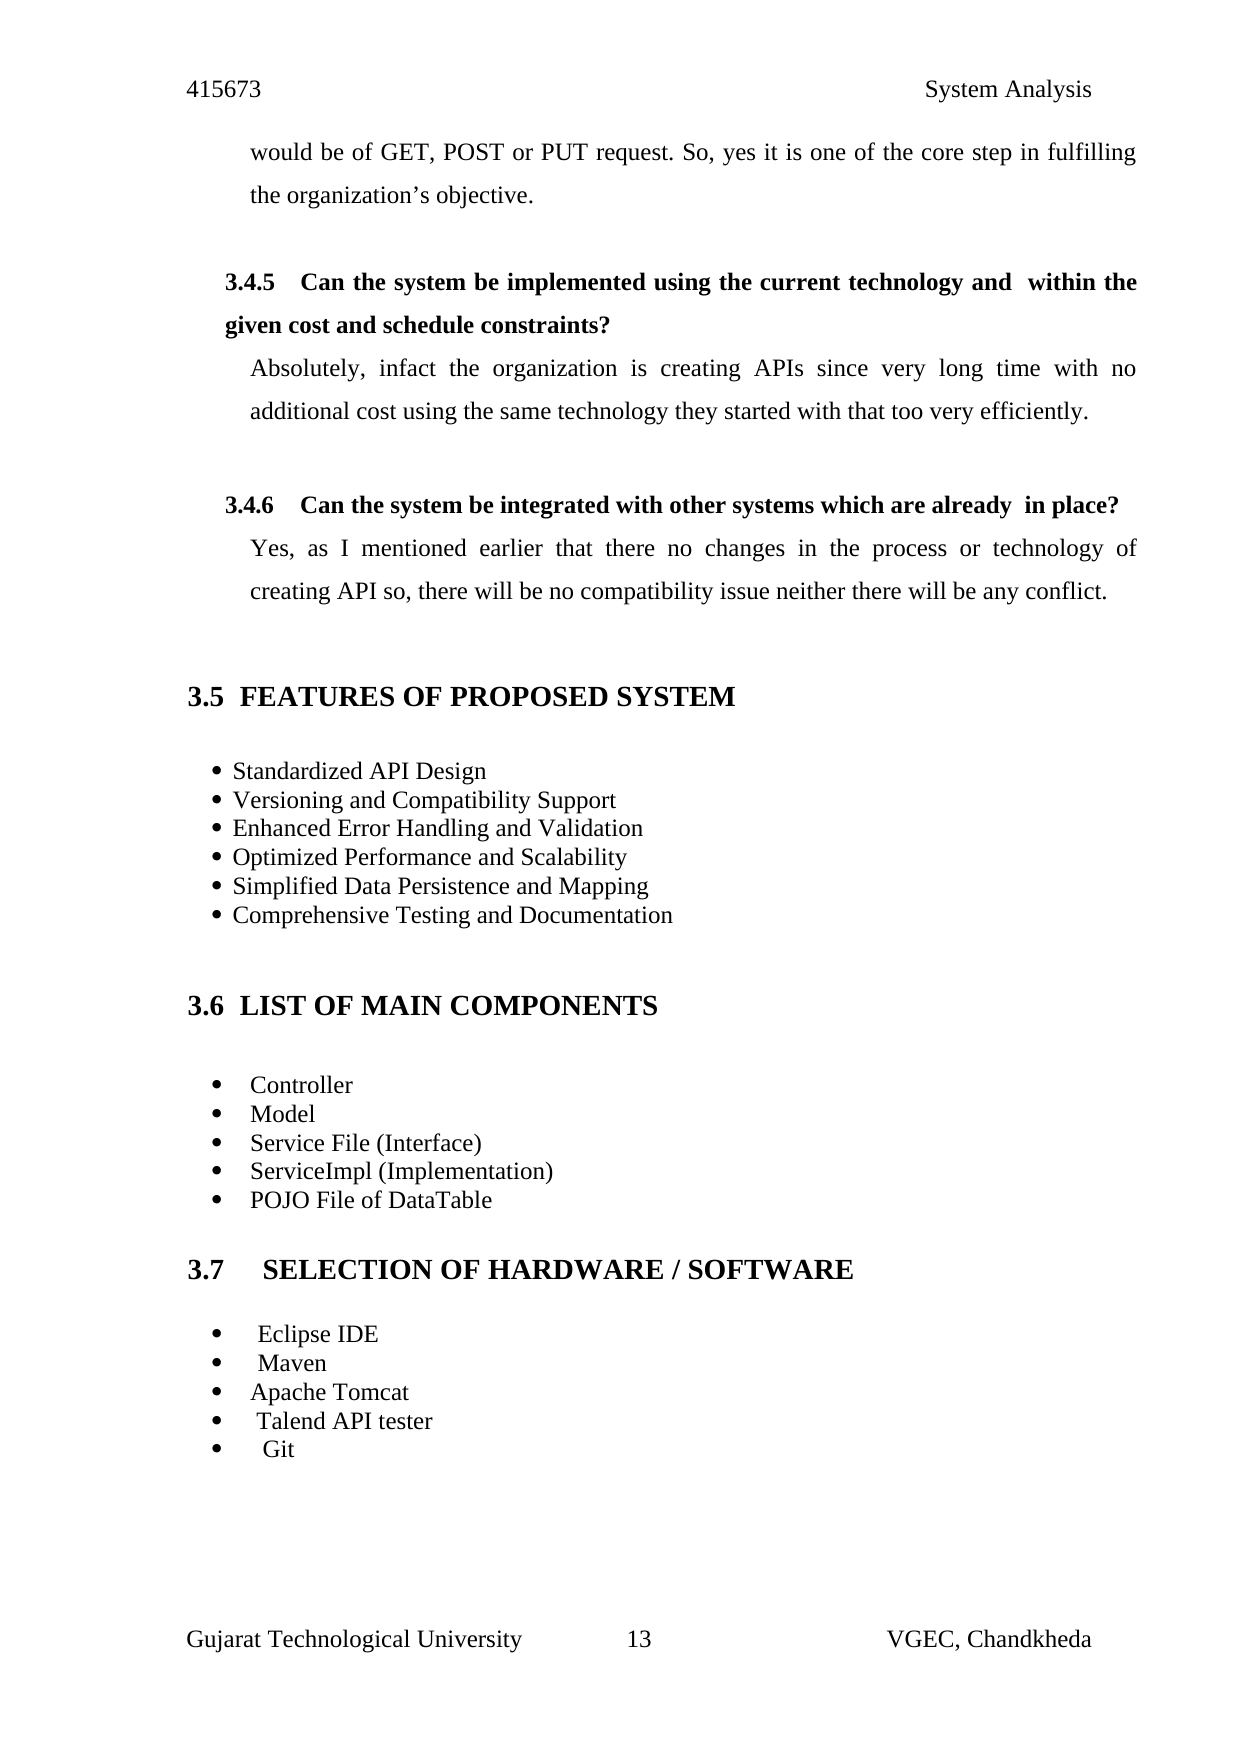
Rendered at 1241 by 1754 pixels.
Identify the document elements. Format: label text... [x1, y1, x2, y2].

subtitle Eclipse IDE [212, 1319, 1138, 1348]
subtitle Simplified Data Persistence and Mapping [212, 871, 1138, 900]
subtitle Optimized Performance and Scalability [212, 842, 1138, 871]
subtitle Can the system be implemented using the current technology and within the given cost and schedule constraints? [225, 267, 1138, 339]
subtitle Git [212, 1434, 1138, 1463]
text Yes, as I mentioned earlier that there no changes in the process or technology of creating API so, there will be no compatibility issue neither there will be any conflict. [250, 533, 1138, 605]
subtitle Versioning and Compatibility Support [212, 785, 1138, 813]
list POJO File of DataTable [212, 1185, 1138, 1214]
list Model [212, 1099, 1138, 1128]
subtitle Comprehensive Testing and Documentation [212, 900, 1138, 928]
subtitle FEATURES OF PROPOSED SYSTEM [187, 679, 1138, 712]
subtitle Standardized API Design [212, 756, 1138, 785]
list ServiceImpl (Implementation) [212, 1156, 1138, 1185]
list Controller [212, 1070, 1138, 1099]
subtitle LIST OF MAIN COMPONENTS [187, 988, 1138, 1021]
subtitle Enhanced Error Handling and Validation [212, 813, 1138, 842]
list Service File (Interface) [212, 1128, 1138, 1156]
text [250, 137, 1138, 209]
subtitle Can the system be integrated with other systems which are already in place? [225, 490, 1138, 519]
subtitle SELECTION OF HARDWARE / SOFTWARE [187, 1252, 1138, 1286]
subtitle Apache Tomcat [212, 1377, 1138, 1406]
subtitle Talend API tester [212, 1406, 1138, 1434]
subtitle Maven [212, 1348, 1138, 1377]
text Absolutely, infact the organization is creating APIs since very long time with no additional cost using the same technology they started with that too very efficiently. [250, 353, 1138, 425]
